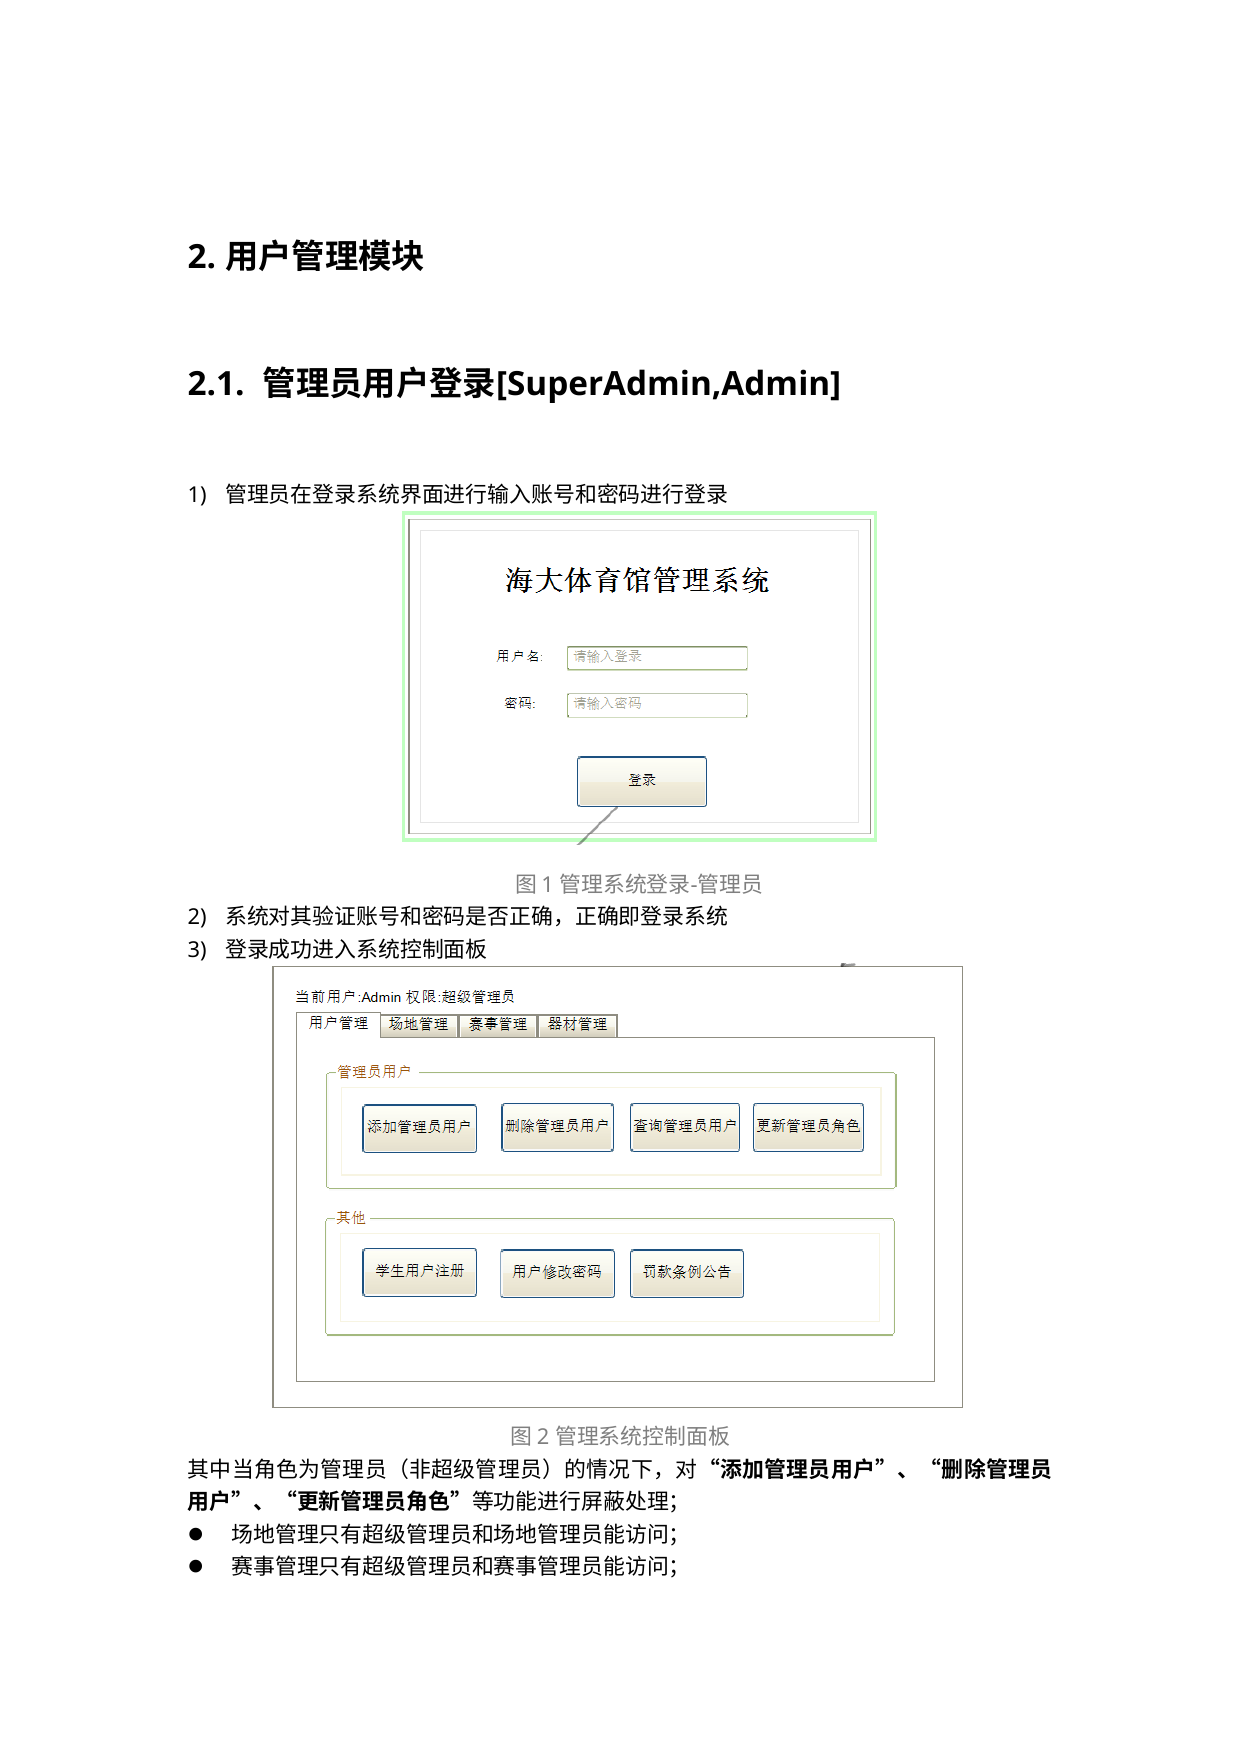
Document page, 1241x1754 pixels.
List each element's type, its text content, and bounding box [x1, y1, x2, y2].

picture [263, 963, 977, 1416]
list 管理员在登录系统界面进行输入账号和密码进行登录 [187, 476, 1053, 509]
list 场地管理只有超级管理员和场地管理员能访问； [187, 1516, 1053, 1549]
list 系统对其验证账号和密码是否正确，正确即登录系统 [187, 899, 1053, 931]
subtitle 用户管理模块 [187, 222, 1053, 287]
list 赛事管理只有超级管理员和赛事管理员能访问； [187, 1549, 1053, 1581]
text 图2 管理系统控制面板 [187, 1419, 1053, 1451]
text 其中当角色为管理员（非超级管理员）的情况下，对“添加管理员用户”、“删除管理员用户”、“更新管理员角色”等功能进行屏蔽处理； [187, 1451, 1053, 1516]
list 登录成功进入系统控制面板 [187, 931, 1053, 964]
subtitle 管理员用户登录[SuperAdmin,Admin] [187, 349, 1053, 414]
picture [393, 508, 885, 845]
list 图1 管理系统登录-管理员 [225, 866, 1053, 899]
